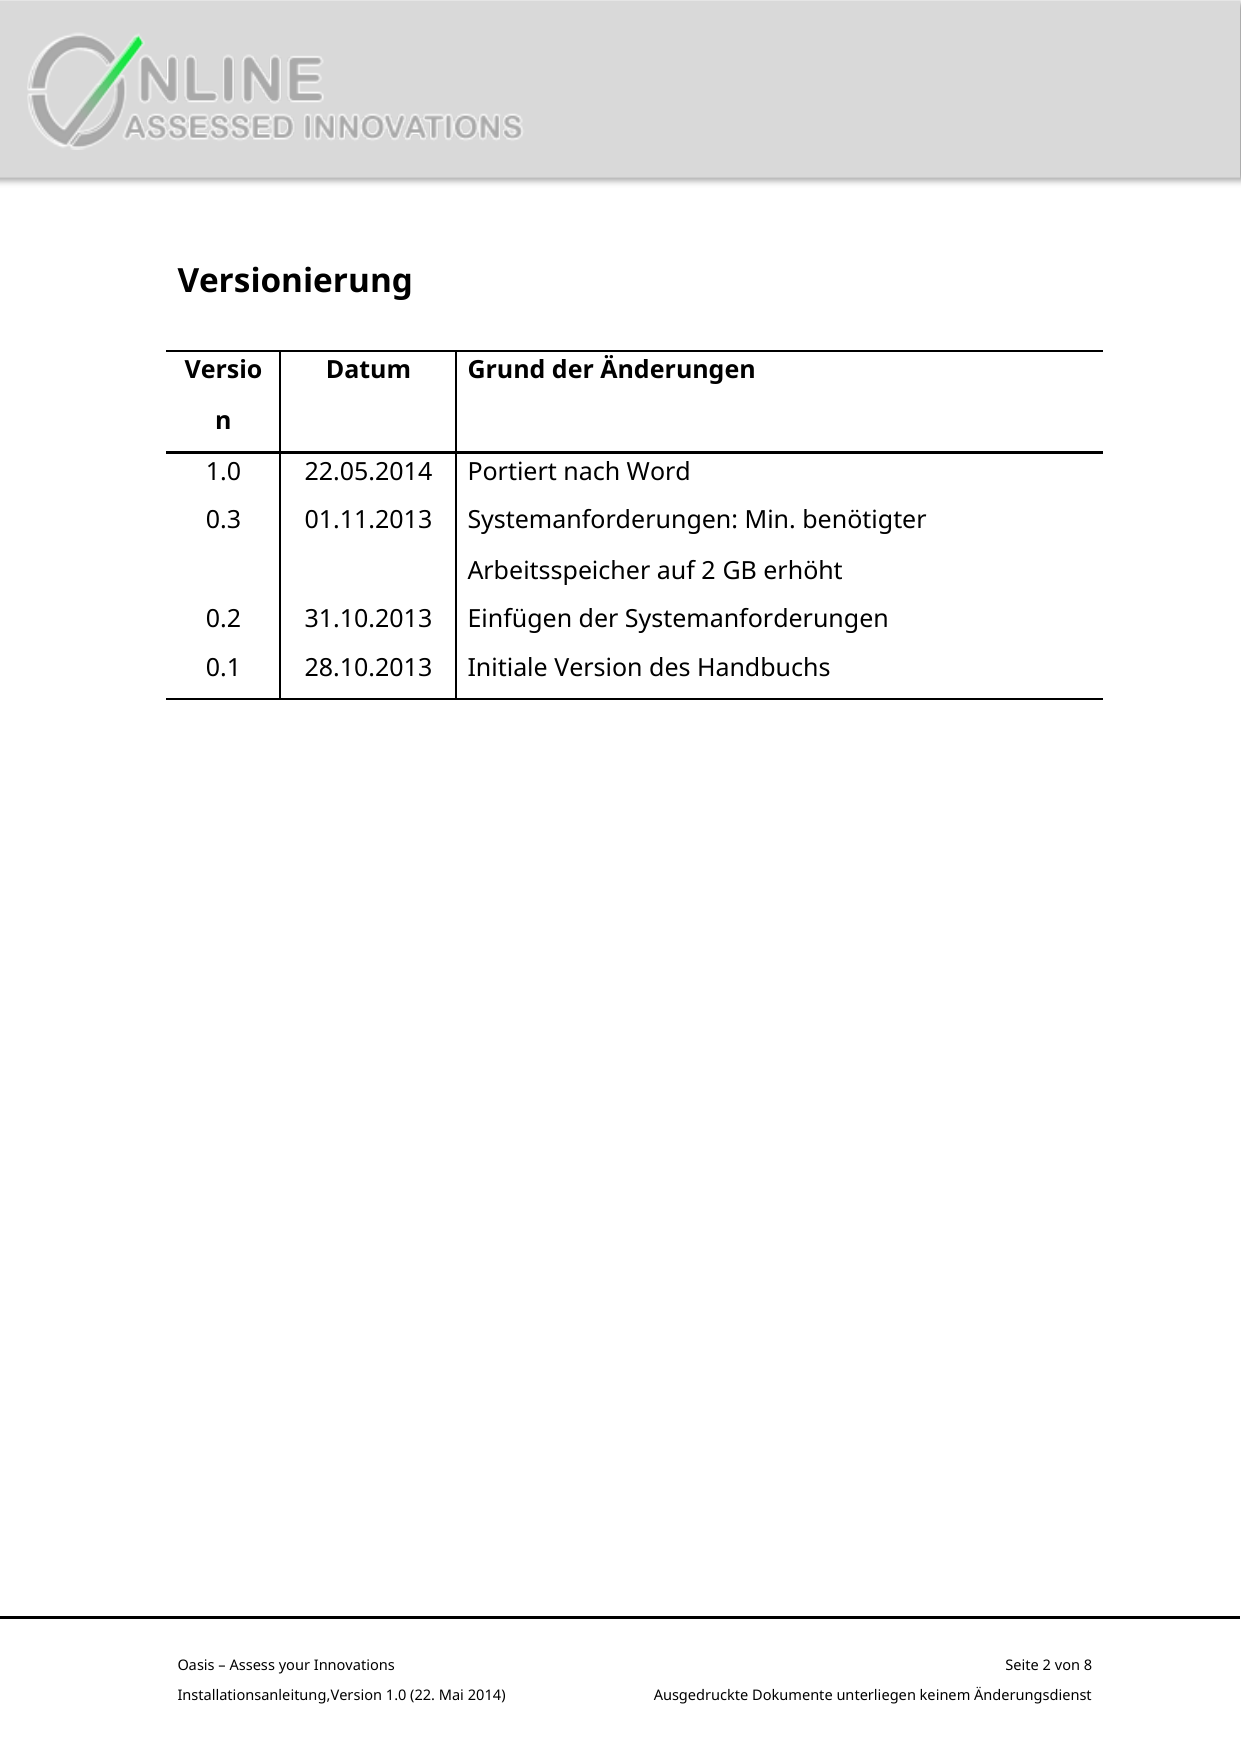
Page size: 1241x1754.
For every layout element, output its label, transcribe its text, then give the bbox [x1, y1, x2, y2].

table_cell Systemanforderungen: Min. benötigter Arbeitsspeicher auf 2 GB erhöht [457, 502, 1103, 601]
table_cell 28.10.2013 [281, 650, 455, 698]
table_cell 31.10.2013 [281, 601, 455, 649]
picture [27, 31, 533, 150]
table_cell 0.3 [166, 502, 279, 601]
table_cell Einfügen der Systemanforderungen [457, 601, 1103, 649]
table_header Datum [281, 352, 455, 451]
table_header Grund der Änderungen [457, 352, 1103, 451]
table_cell Portiert nach Word [457, 454, 1103, 502]
table_cell 0.2 [166, 601, 279, 649]
table_cell 01.11.2013 [281, 502, 455, 601]
table_cell 22.05.2014 [281, 454, 455, 502]
table_header Version [166, 352, 279, 451]
subtitle Versionierung [177, 257, 1093, 302]
table_cell 1.0 [166, 454, 279, 502]
table_cell Initiale Version des Handbuchs [457, 650, 1103, 698]
table_cell 0.1 [166, 650, 279, 698]
